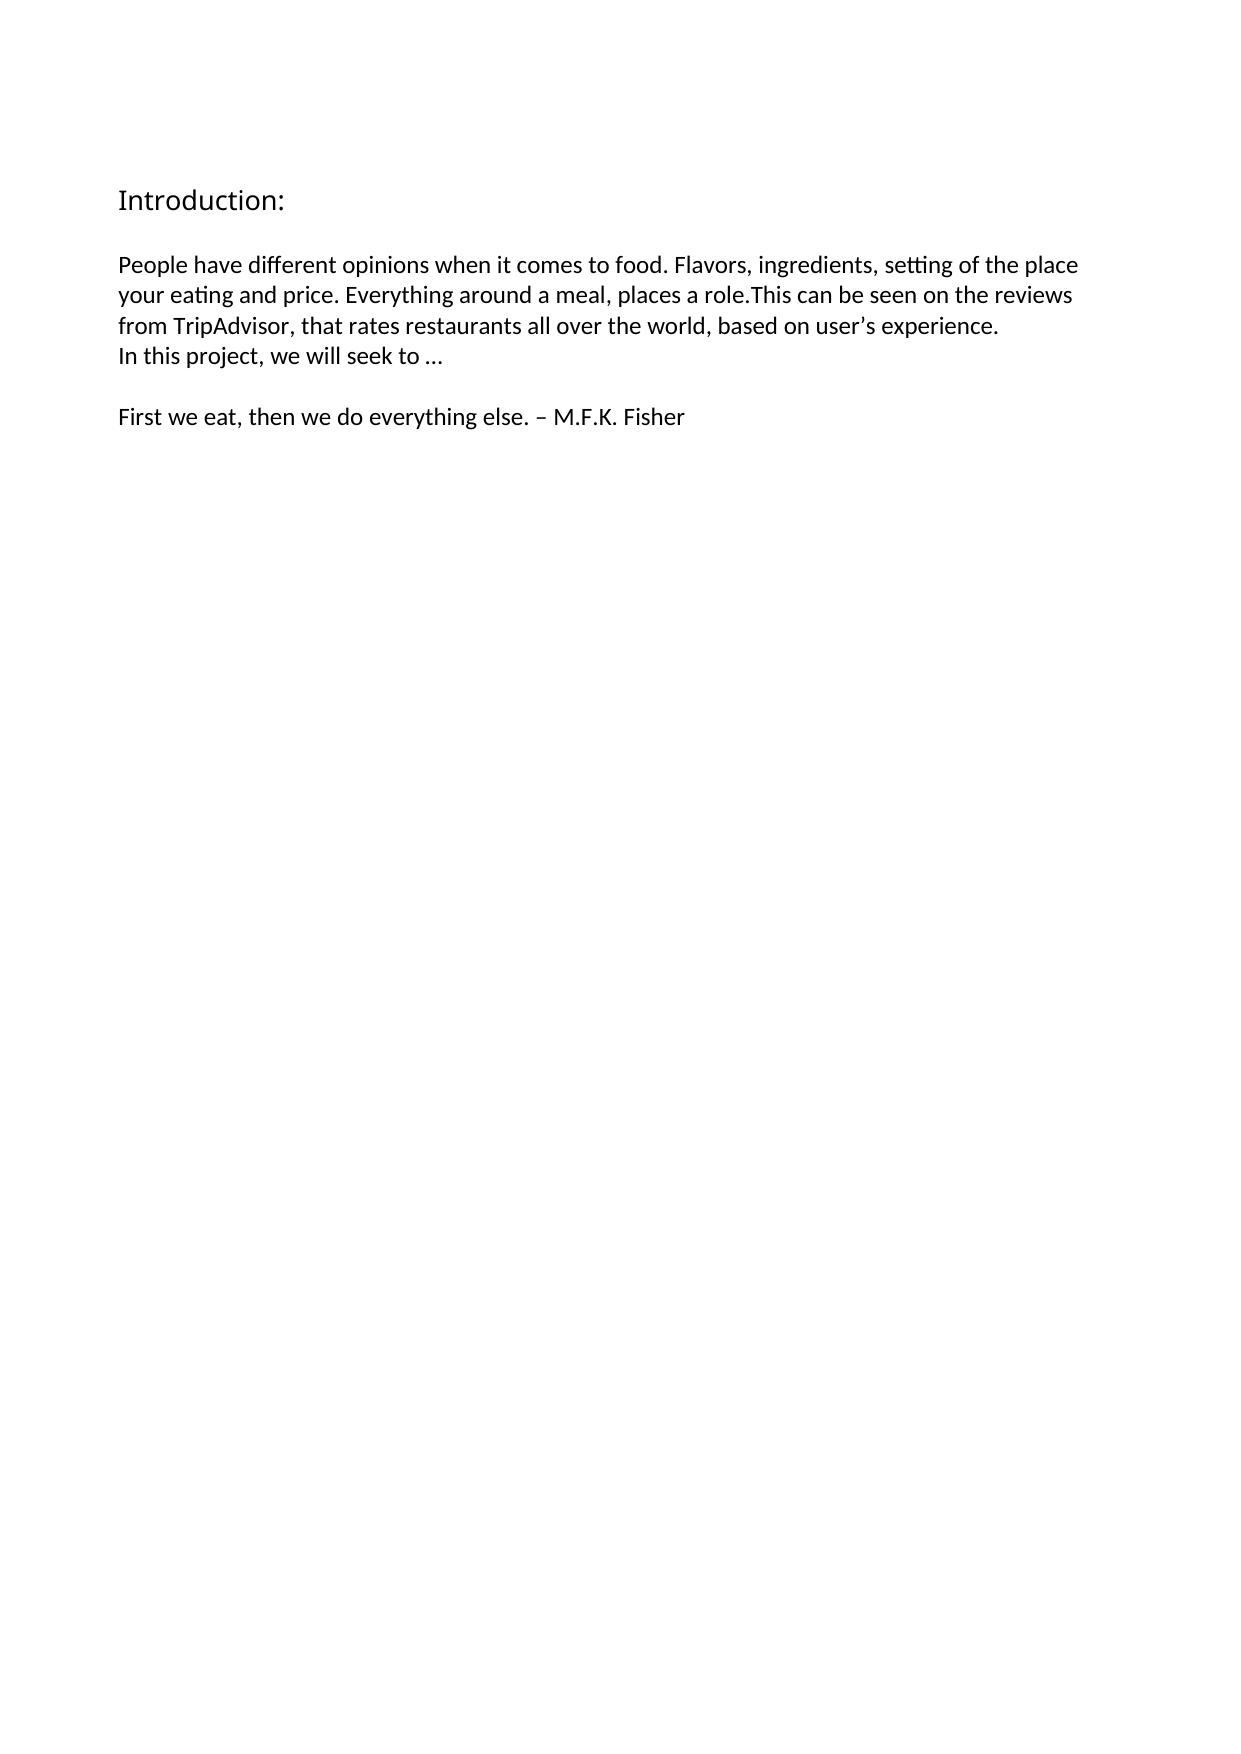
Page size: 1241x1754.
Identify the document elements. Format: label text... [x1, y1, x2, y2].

subtitle Introduction: [118, 181, 1122, 218]
text People have different opinions when it comes to food. Flavors, ingredients, setting of the place your eating and price. Everything around a meal, places a role.This can be seen on the reviews from TripAdvisor, that rates restaurants all over the world, based on user’s experience. In this project, we will seek to … [118, 249, 1122, 371]
text First we eat, then we do everything else. – M.F.K. Fisher [118, 401, 1122, 432]
